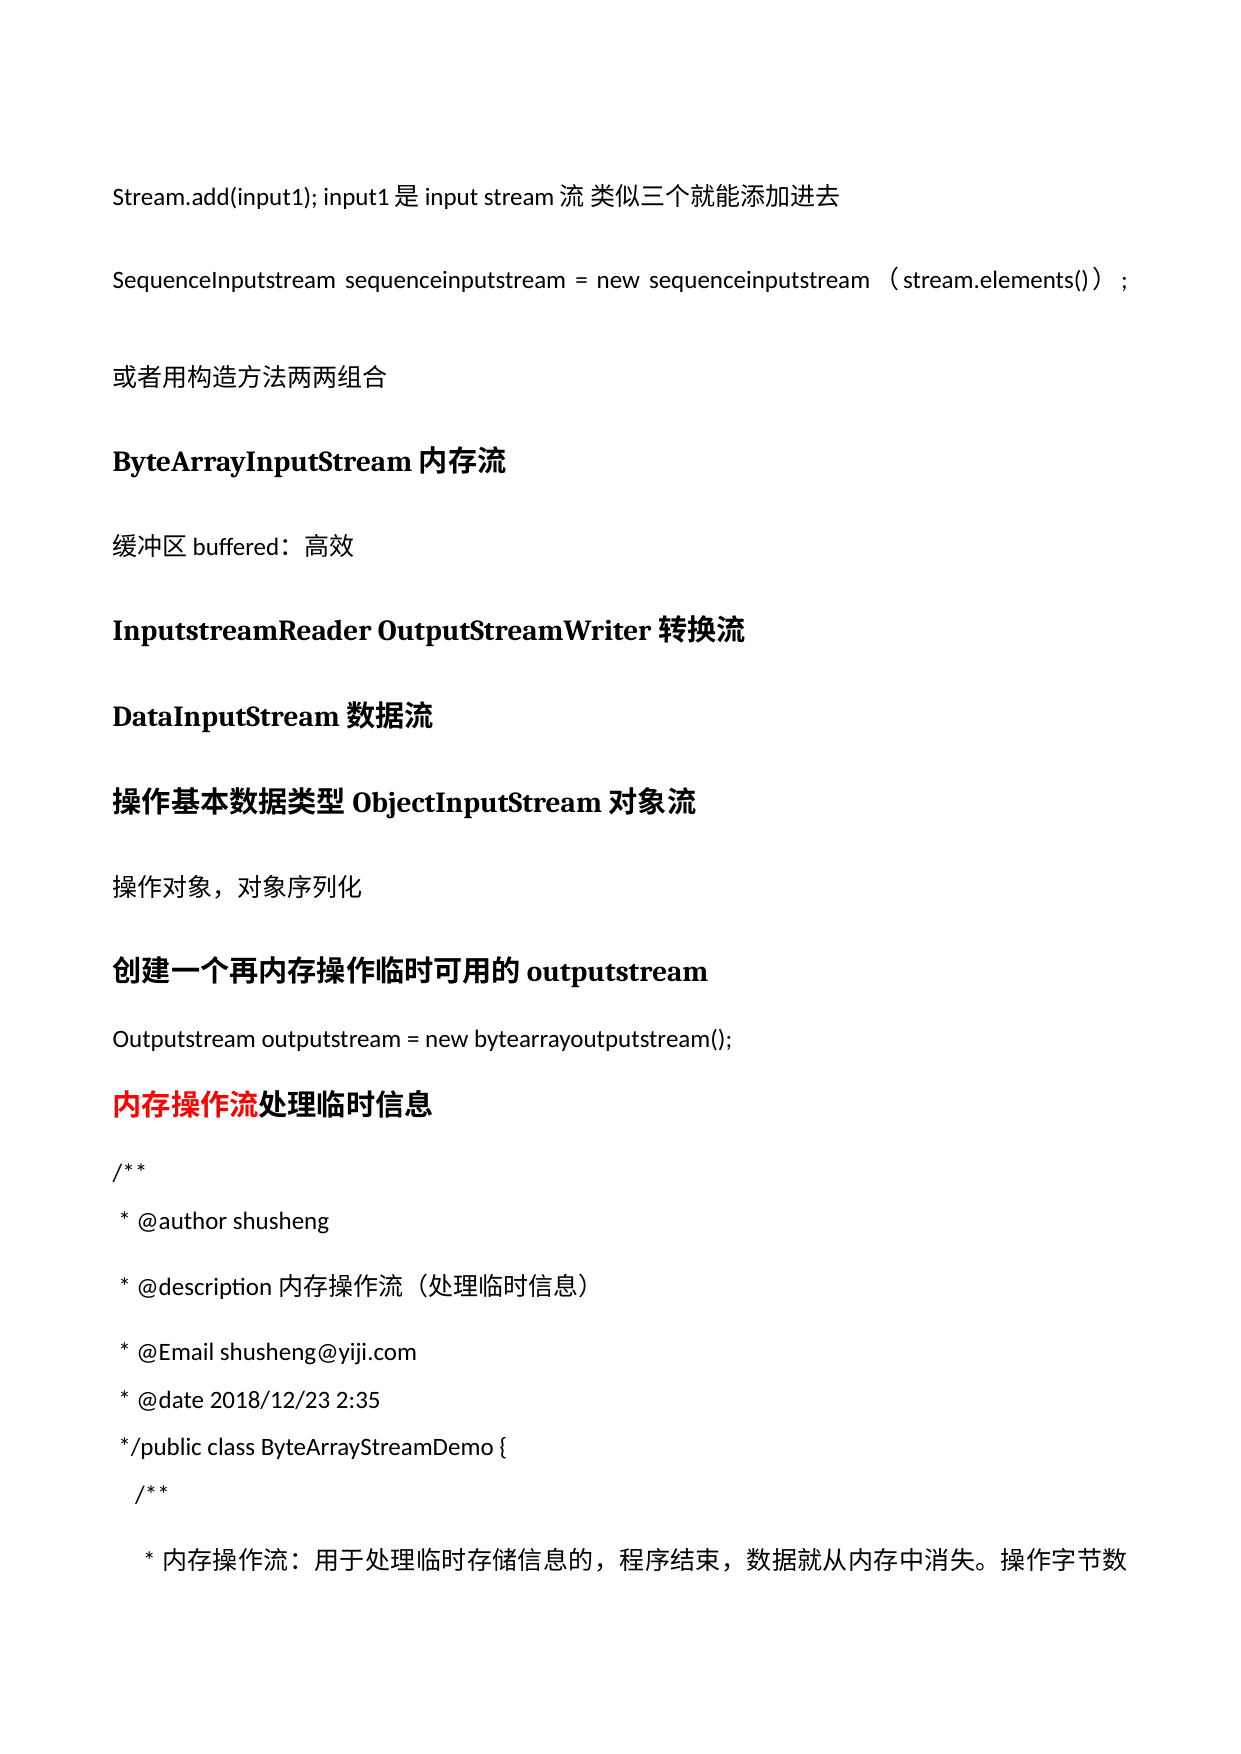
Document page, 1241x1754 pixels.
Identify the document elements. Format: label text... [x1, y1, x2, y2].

subtitle 内存操作流处理临时信息 [112, 1070, 1128, 1135]
subtitle 操作基本数据类型 ObjectInputStream 对象流 [112, 767, 1128, 832]
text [112, 1526, 1128, 1591]
text Stream.add(input1); input1是input stream流 类似三个就能添加进去 [112, 162, 1128, 227]
text * @description 内存操作流（处理临时信息） [112, 1252, 1128, 1317]
text * @Email shusheng@yiji.com [112, 1335, 1128, 1368]
text SequenceInputstream sequenceinputstream = new sequenceinputstream（stream.elements()）; 或者用构造方法两两组合 [112, 245, 1128, 408]
text */public class ByteArrayStreamDemo { [112, 1431, 1128, 1463]
text 缓冲区buffered：高效 [112, 512, 1128, 577]
text /** [112, 1157, 1128, 1189]
text 操作对象，对象序列化 [112, 853, 1128, 918]
text * @author shusheng [112, 1204, 1128, 1237]
subtitle ByteArrayInputStream 内存流 [112, 426, 1128, 491]
subtitle InputstreamReader OutputStreamWriter 转换流 [112, 595, 1128, 660]
subtitle DataInputStream 数据流 [112, 681, 1128, 746]
text * @date 2018/12/23 2:35 [112, 1383, 1128, 1415]
text /** [112, 1478, 1128, 1511]
text Outputstream outputstream = new bytearrayoutputstream(); [112, 1023, 1128, 1055]
subtitle 创建一个再内存操作临时可用的outputstream [112, 937, 1128, 1002]
